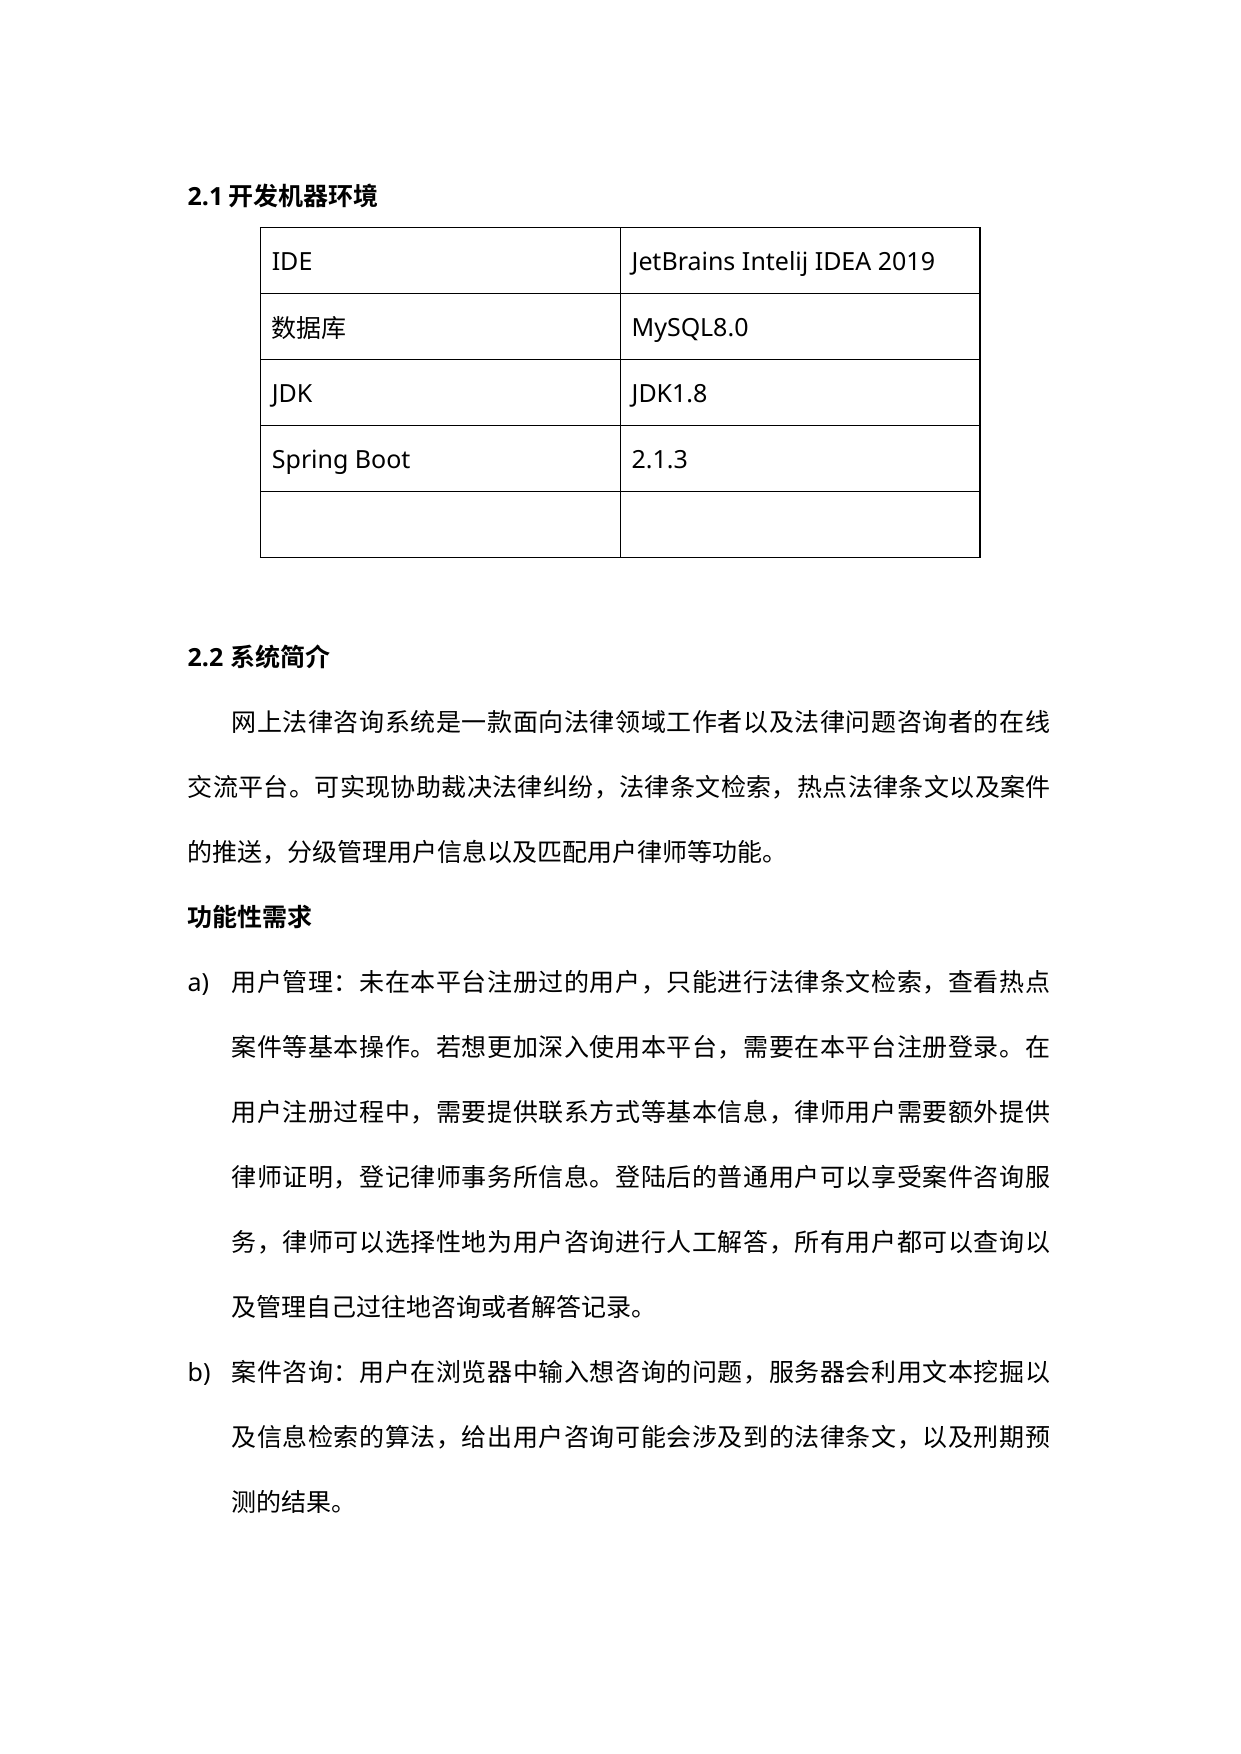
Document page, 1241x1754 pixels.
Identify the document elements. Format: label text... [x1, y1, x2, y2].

text 功能性需求 [187, 883, 1053, 948]
table_header JetBrains Intelij IDEA 2019 [621, 228, 979, 293]
list 案件咨询：用户在浏览器中输入想咨询的问题，服务器会利用文本挖掘以及信息检索的算法，给出用户咨询可能会涉及到的法律条文，以及刑期预测的结果。 [187, 1338, 1053, 1533]
table_cell Spring Boot [261, 426, 620, 491]
table_cell 2.1.3 [621, 426, 979, 491]
list 用户管理：未在本平台注册过的用户，只能进行法律条文检索，查看热点案件等基本操作。若想更加深入使用本平台，需要在本平台注册登录。在用户注册过程中，需要提供联系方式等基本信息，律师用户需要额外提供律师证明，登记律师事务所信息。登陆后的普通用户可以享受案件咨询服务，律师可以选择性地为用户咨询进行人工解答，所有用户都可以查询以及管理自己过往地咨询或者解答记录。 [187, 948, 1053, 1338]
text 2.1开发机器环境 [187, 162, 1053, 227]
table_cell 数据库 [261, 294, 620, 359]
table_cell [261, 492, 620, 557]
table_cell [621, 492, 979, 557]
text 网上法律咨询系统是一款面向法律领域工作者以及法律问题咨询者的在线交流平台。可实现协助裁决法律纠纷，法律条文检索，热点法律条文以及案件的推送，分级管理用户信息以及匹配用户律师等功能。 [187, 688, 1053, 883]
table_cell JDK1.8 [621, 360, 979, 425]
text 2.2 系统简介 [187, 623, 1053, 688]
table_cell JDK [261, 360, 620, 425]
table_header IDE [261, 228, 620, 293]
table_cell MySQL8.0 [621, 294, 979, 359]
